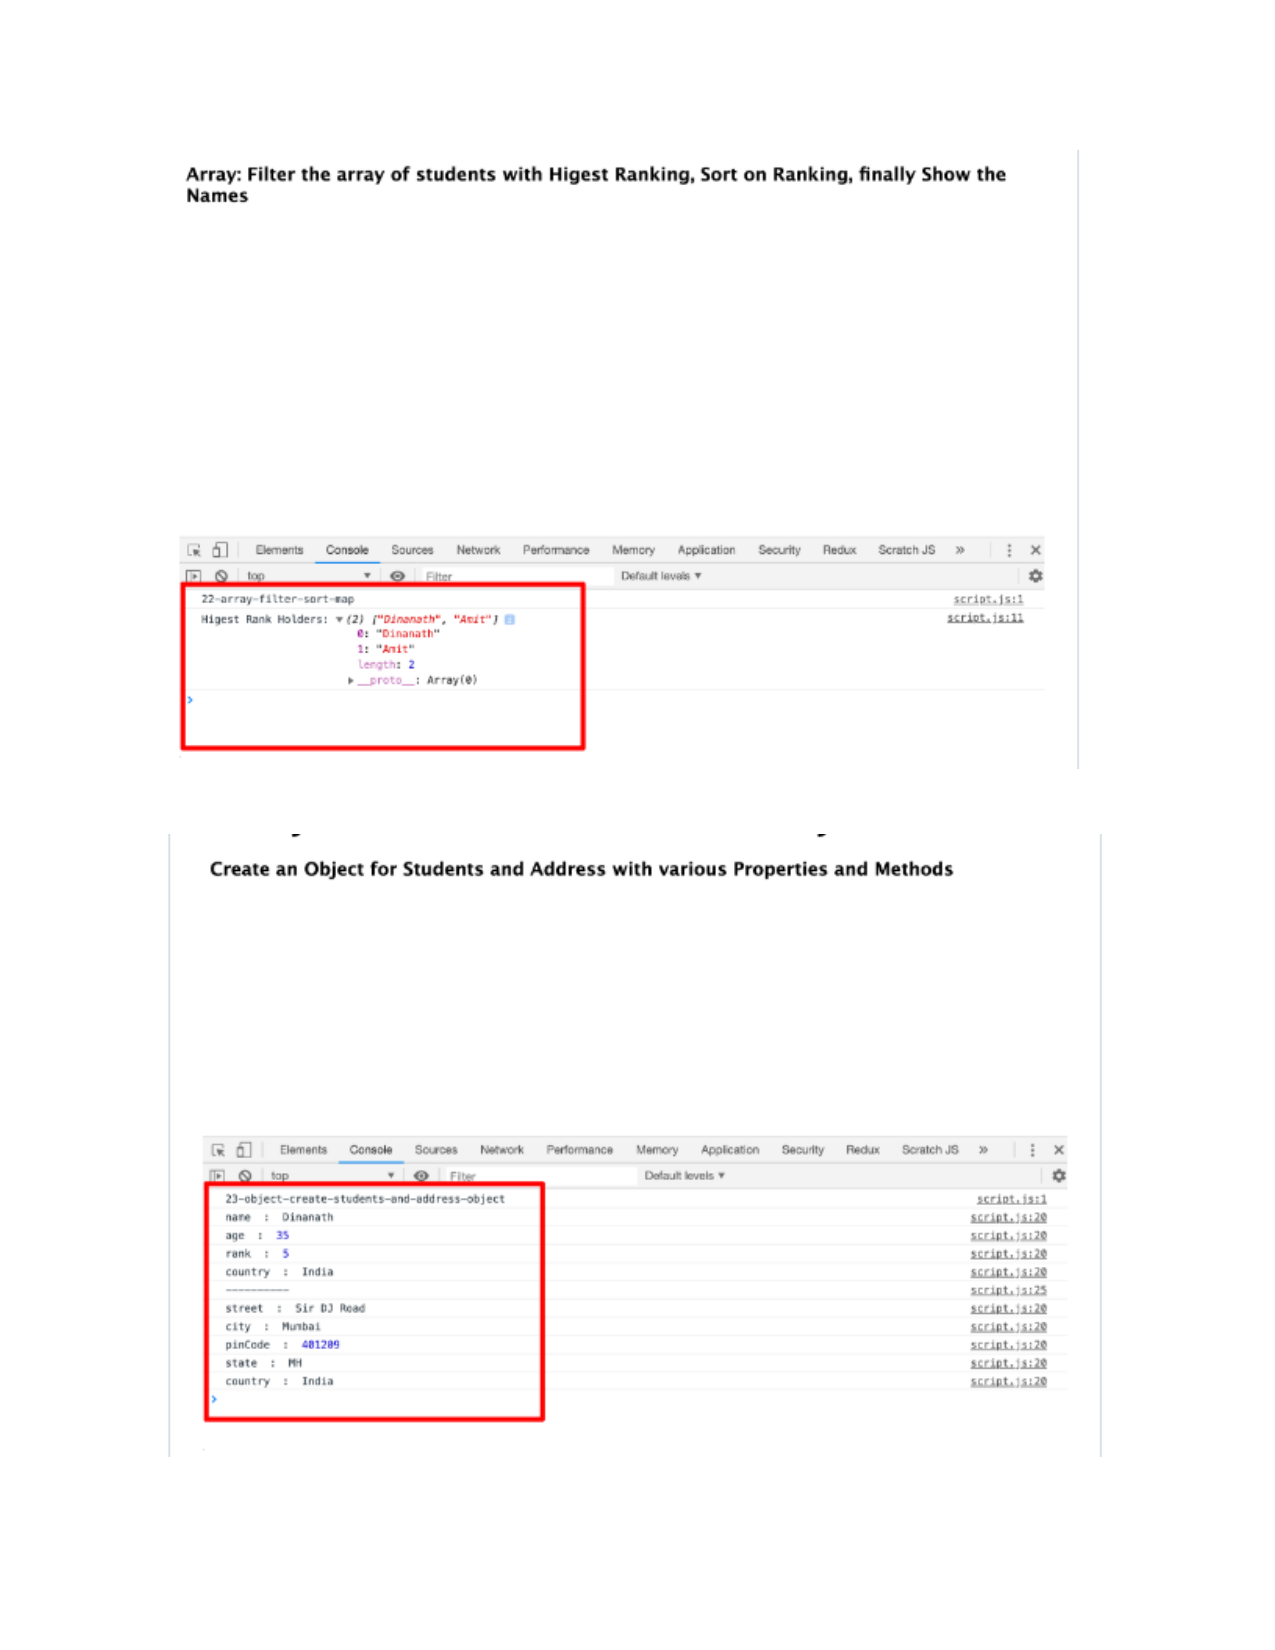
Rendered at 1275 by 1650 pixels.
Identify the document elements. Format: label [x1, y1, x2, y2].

picture [150, 150, 1087, 769]
picture [150, 834, 1116, 1457]
